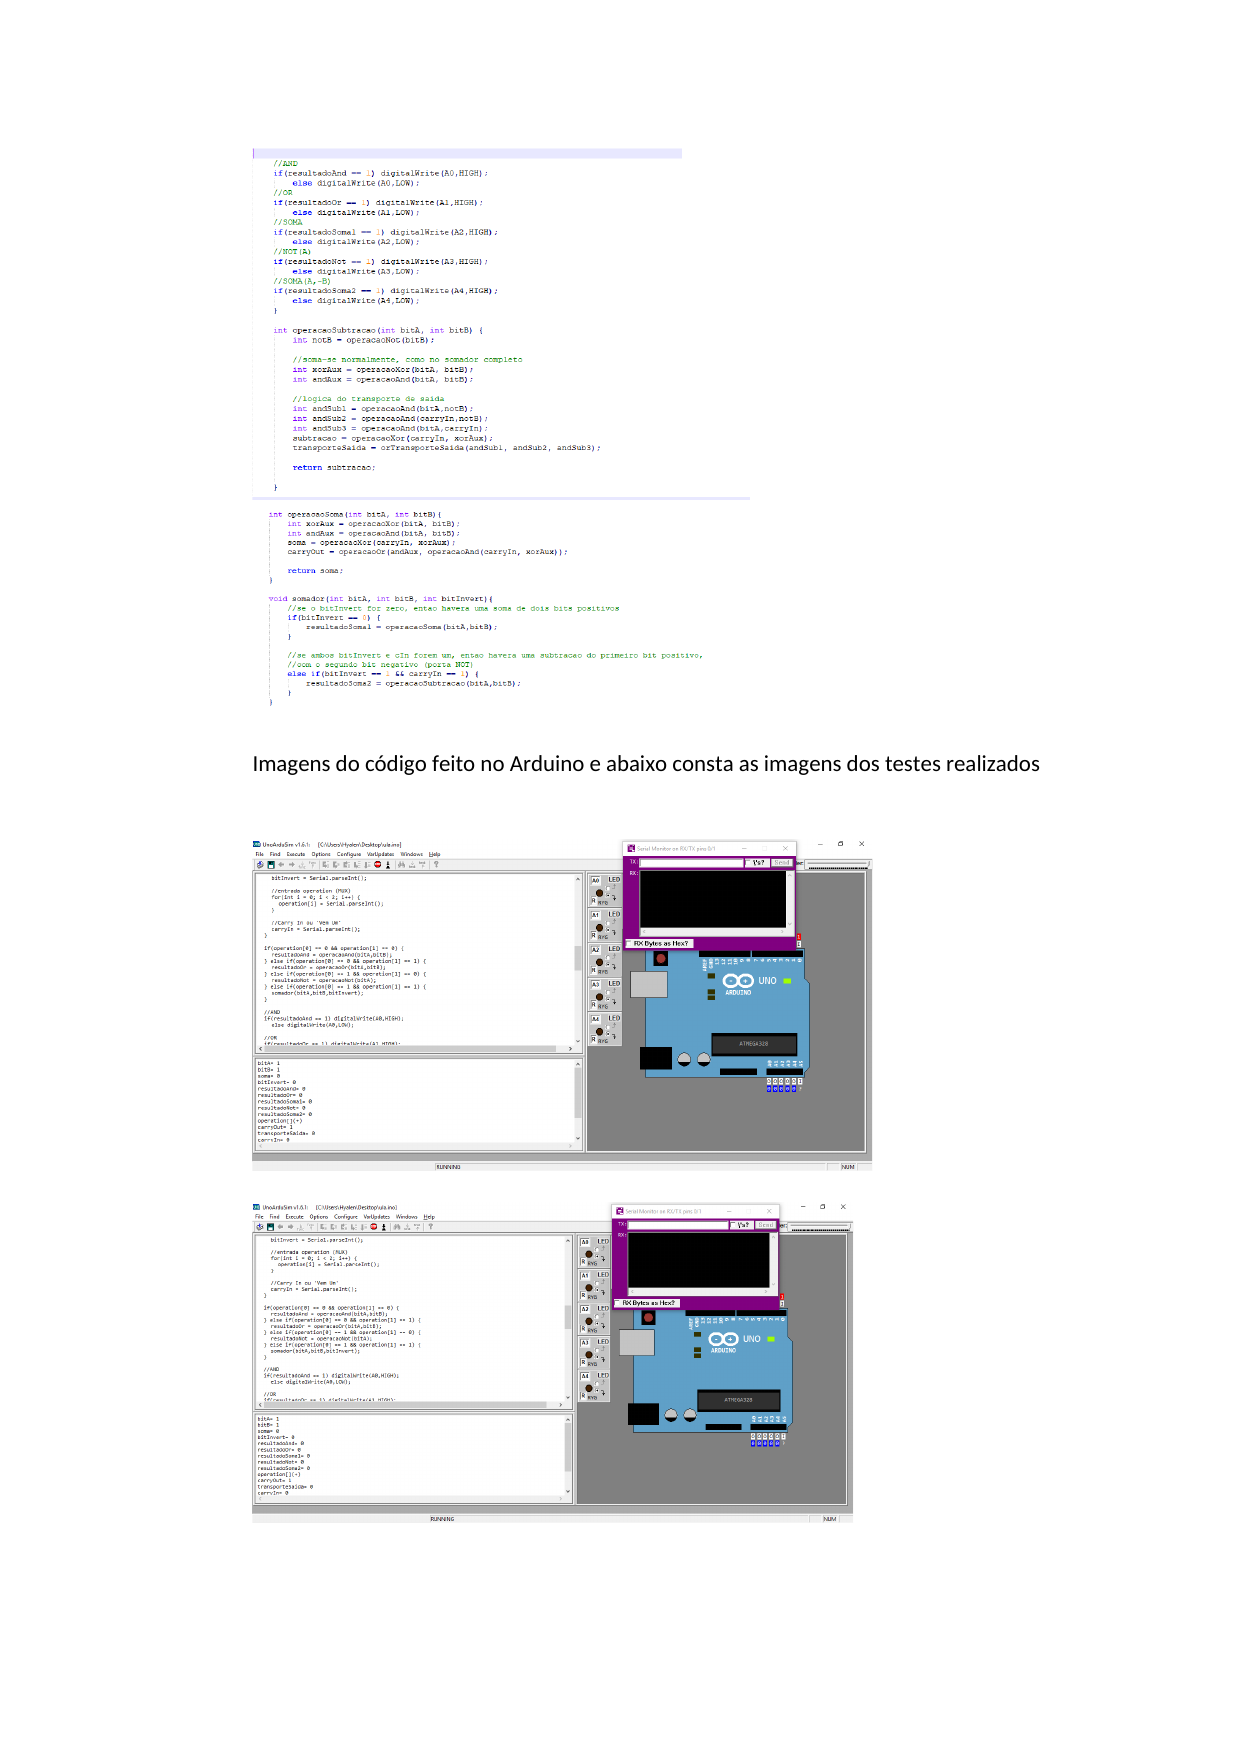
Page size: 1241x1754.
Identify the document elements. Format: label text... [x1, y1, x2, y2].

picture [252, 1202, 854, 1523]
list Imagens do código feito no Arduino e abaixo consta as imagens dos testes realizados [252, 749, 1063, 777]
picture [252, 497, 750, 717]
picture [252, 839, 873, 1171]
picture [252, 147, 682, 496]
